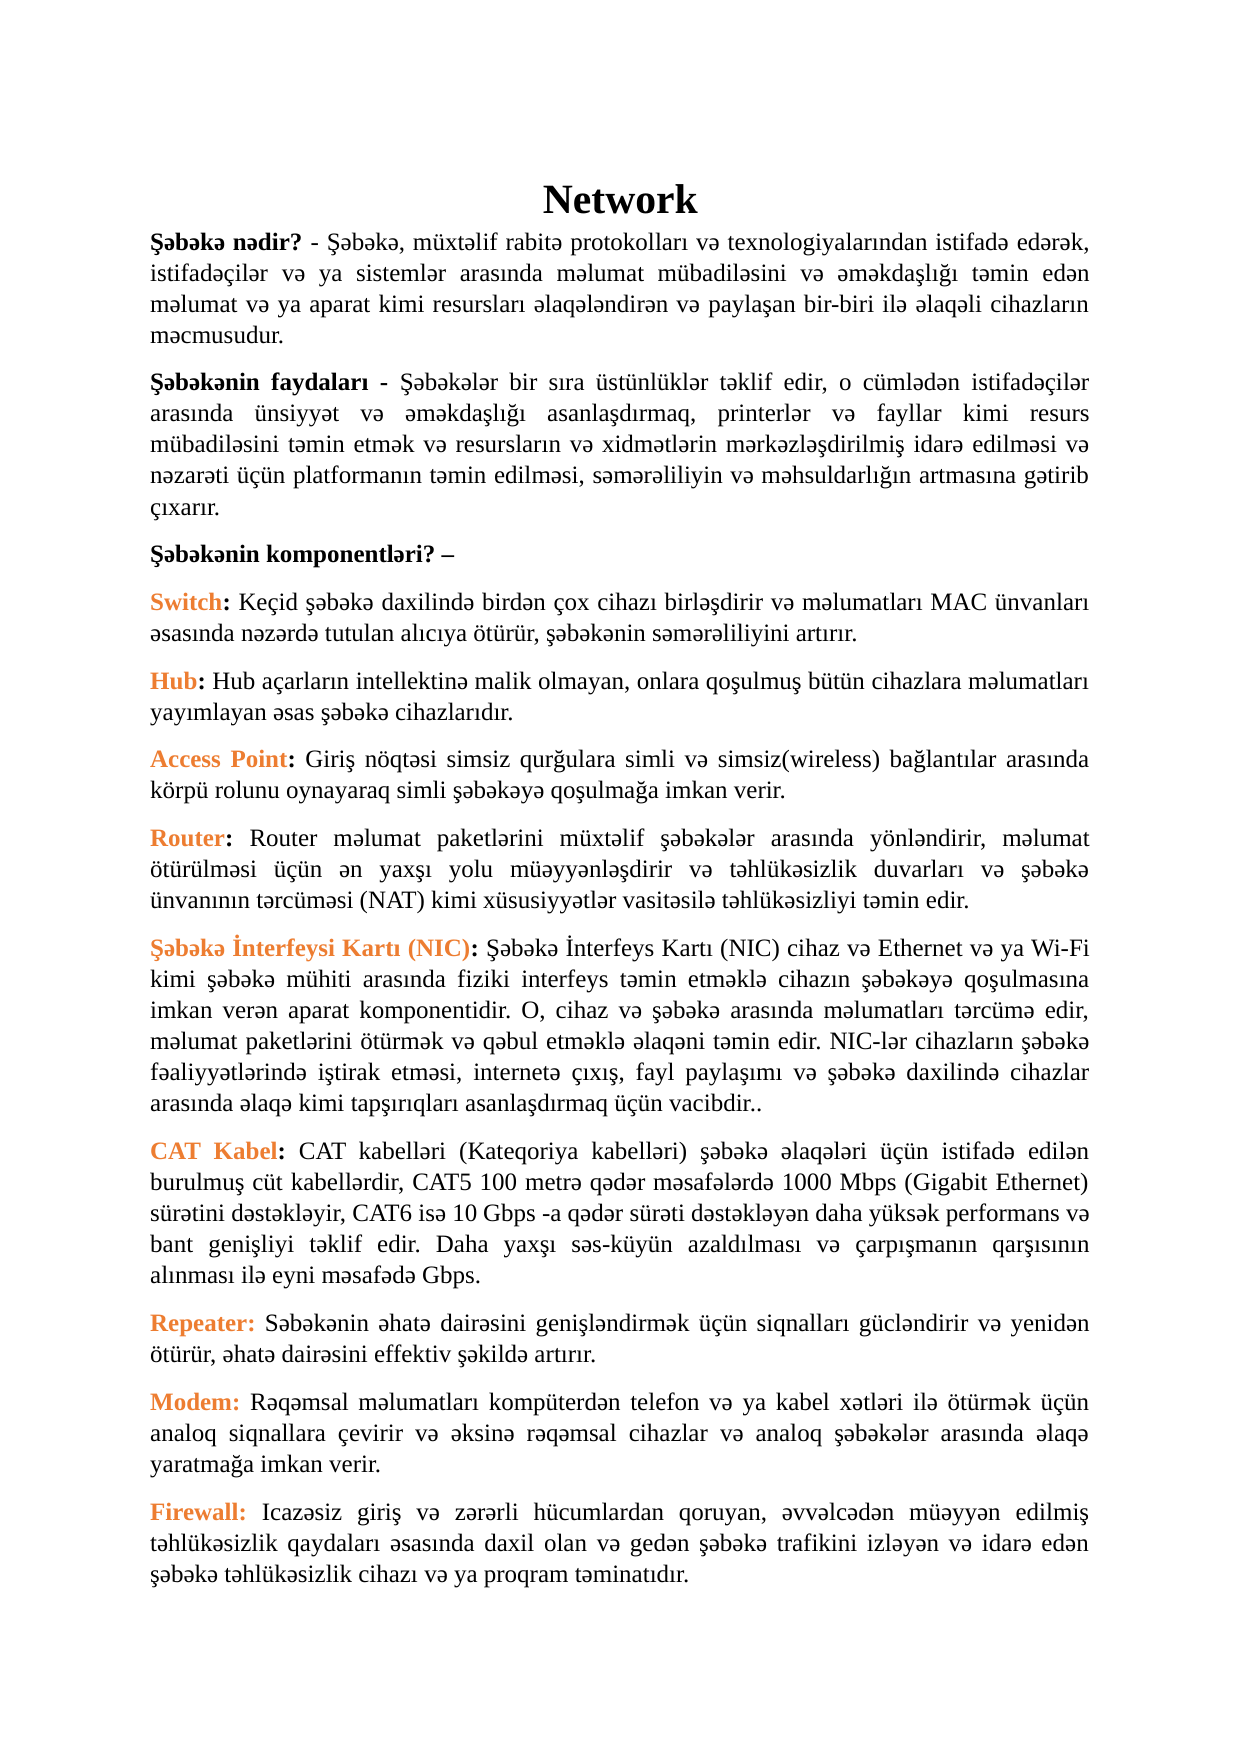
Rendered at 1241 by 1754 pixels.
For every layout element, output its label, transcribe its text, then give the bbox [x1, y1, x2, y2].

text Şəbəkə nədir? - Şəbəkə, müxtəlif rabitə protokolları və texnologiyalarından istifadə edərək, istifadəçilər və ya sistemlər arasında məlumat mübadiləsini və əməkdaşlığı təmin edən məlumat və ya aparat kimi resursları əlaqələndirən və paylaşan bir-biri ilə əlaqəli cihazların məcmusudur. [150, 227, 1090, 348]
text Switch: Keçid şəbəkə daxilində birdən çox cihazı birləşdirir və məlumatları MAC ünvanları əsasında nəzərdə tutulan alıcıya ötürür, şəbəkənin səmərəliliyini artırır. [150, 587, 1090, 647]
text Firewall: Icazəsiz giriş və zərərli hücumlardan qoruyan, əvvəlcədən müəyyən edilmiş təhlükəsizlik qaydaları əsasında daxil olan və gedən şəbəkə trafikini izləyən və idarə edən şəbəkə təhlükəsizlik cihazı və ya proqram təminatıdır. [150, 1497, 1090, 1588]
text Router: Router məlumat paketlərini müxtəlif şəbəkələr arasında yönləndirir, məlumat ötürülməsi üçün ən yaxşı yolu müəyyənləşdirir və təhlükəsizlik duvarları və şəbəkə ünvanının tərcüməsi (NAT) kimi xüsusiyyətlər vasitəsilə təhlükəsizliyi təmin edir. [150, 823, 1090, 914]
text Repeater: Səbəkənin əhatə dairəsini genişləndirmək üçün siqnalları gücləndirir və yenidən ötürür, əhatə dairəsini effektiv şəkildə artırır. [150, 1308, 1090, 1368]
text Modem: Rəqəmsal məlumatları kompüterdən telefon və ya kabel xətləri ilə ötürmək üçün analoq siqnallara çevirir və əksinə rəqəmsal cihazlar və analoq şəbəkələr arasında əlaqə yaratmağa imkan verir. [150, 1387, 1090, 1478]
subtitle Network [150, 175, 1090, 223]
text Şəbəkənin faydaları - Şəbəkələr bir sıra üstünlüklər təklif edir, o cümlədən istifadəçilər arasında ünsiyyət və əməkdaşlığı asanlaşdırmaq, printerlər və fayllar kimi resurs mübadiləsini təmin etmək və resursların və xidmətlərin mərkəzləşdirilmiş idarə edilməsi və nəzarəti üçün platformanın təmin edilməsi, səmərəliliyin və məhsuldarlığın artmasına gətirib çıxarır. [150, 367, 1090, 520]
text Şəbəkənin komponentləri? – [150, 539, 1090, 568]
text Access Point: Giriş nöqtəsi simsiz qurğulara simli və simsiz(wireless) bağlantılar arasında körpü rolunu oynayaraq simli şəbəkəyə qoşulmağa imkan verir. [150, 744, 1090, 804]
text Hub: Hub açarların intellektinə malik olmayan, onlara qoşulmuş bütün cihazlara məlumatları yayımlayan əsas şəbəkə cihazlarıdır. [150, 666, 1090, 726]
text CAT Kabel: CAT kabelləri (Kateqoriya kabelləri) şəbəkə əlaqələri üçün istifadə edilən burulmuş cüt kabellərdir, CAT5 100 metrə qədər məsafələrdə 1000 Mbps (Gigabit Ethernet) sürətini dəstəkləyir, CAT6 isə 10 Gbps -a qədər sürəti dəstəkləyən daha yüksək performans və bant genişliyi təklif edir. Daha yaxşı səs-küyün azaldılması və çarpışmanın qarşısının alınması ilə eyni məsafədə Gbps. [150, 1136, 1090, 1289]
text Şəbəkə İnterfeysi Kartı (NIC): Şəbəkə İnterfeys Kartı (NIC) cihaz və Ethernet və ya Wi-Fi kimi şəbəkə mühiti arasında fiziki interfeys təmin etməklə cihazın şəbəkəyə qoşulmasına imkan verən aparat komponentidir. O, cihaz və şəbəkə arasında məlumatları tərcümə edir, məlumat paketlərini ötürmək və qəbul etməklə əlaqəni təmin edir. NIC-lər cihazların şəbəkə fəaliyyətlərində iştirak etməsi, internetə çıxış, fayl paylaşımı və şəbəkə daxilində cihazlar arasında əlaqə kimi tapşırıqları asanlaşdırmaq üçün vacibdir.. [150, 933, 1090, 1117]
